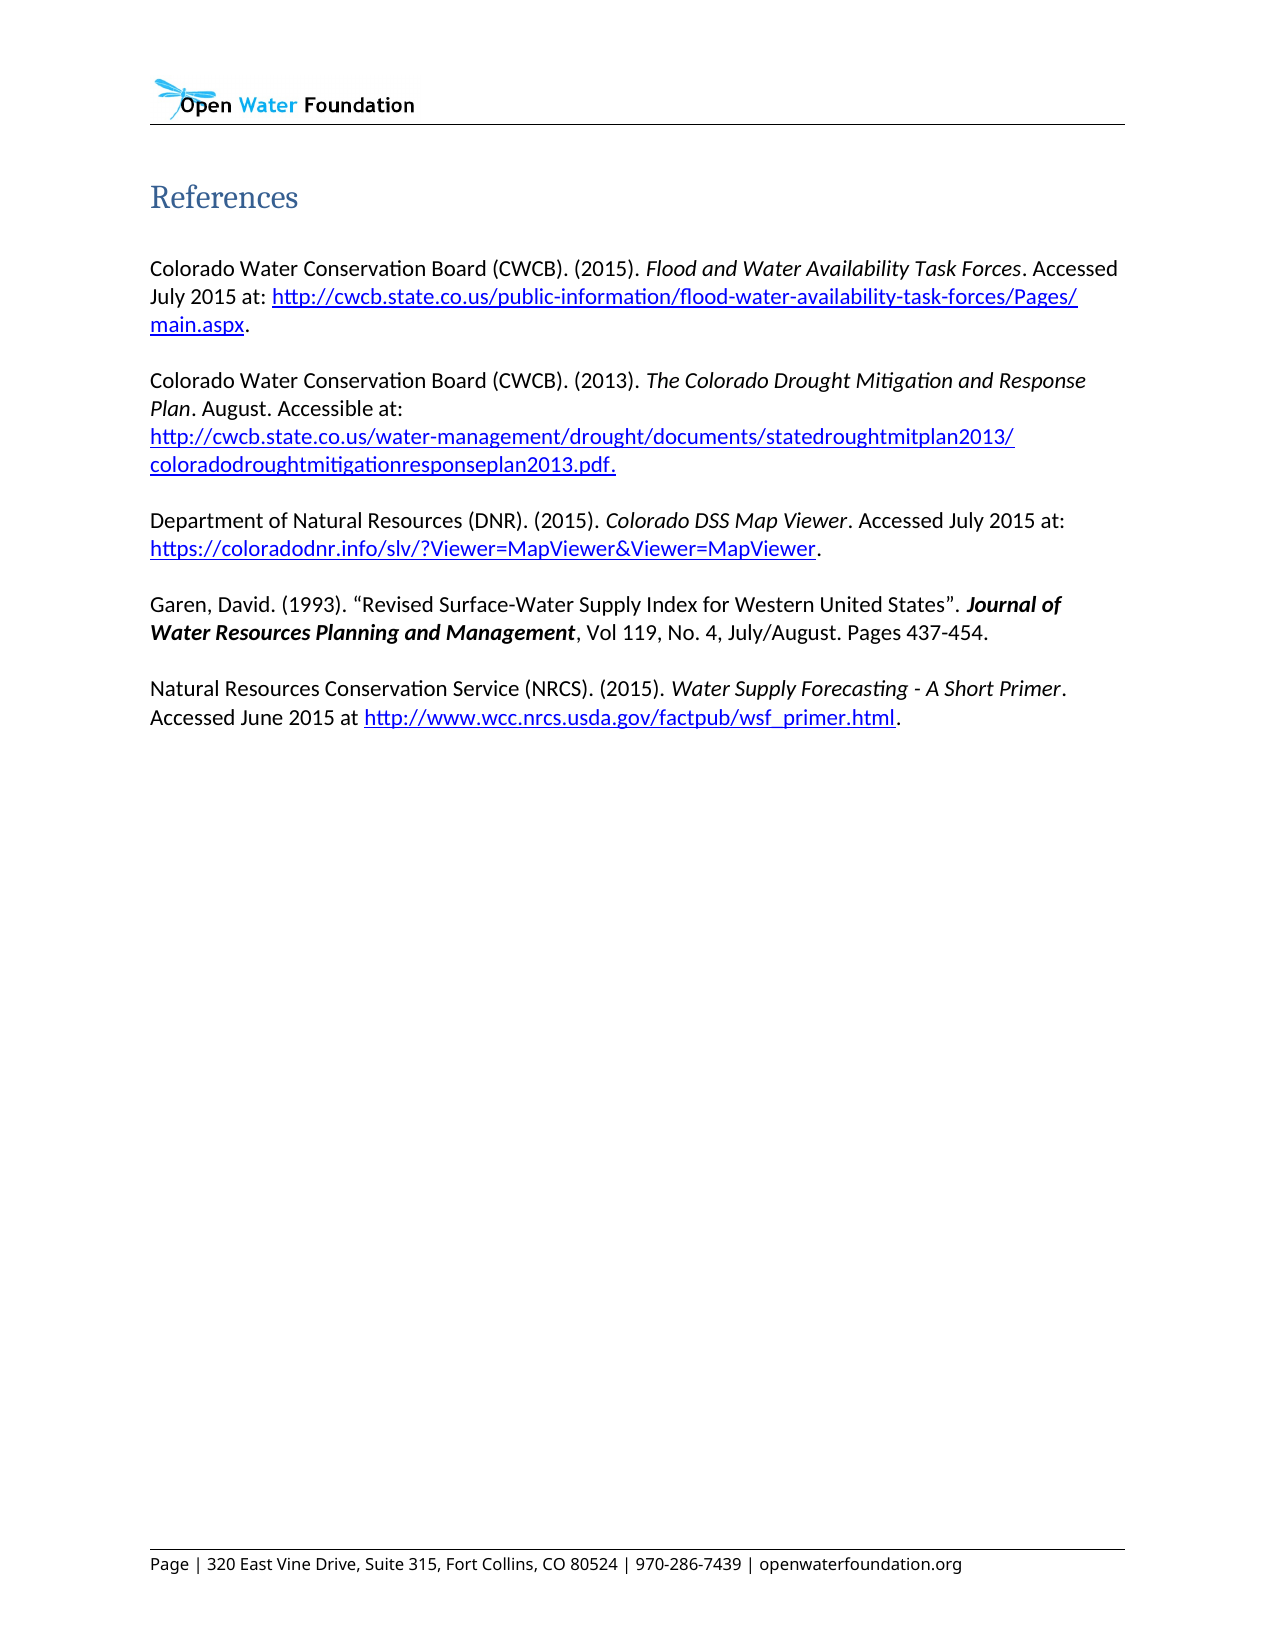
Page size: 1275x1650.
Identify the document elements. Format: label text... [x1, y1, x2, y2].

text Natural Resources Conservation Service (NRCS). (2015). Water Supply Forecasting - A Short Primer. Accessed June 2015 at http://www.wcc.nrcs.usda.gov/factpub/wsf_primer.html. [150, 674, 1125, 731]
picture [150, 75, 421, 122]
text Colorado Water Conservation Board (CWCB). (2013). The Colorado Drought Mitigation and Response Plan. August. Accessible at: http://cwcb.state.co.us/water-management/drought/documents/statedroughtmitplan2013/coloradodroughtmitigationresponseplan2013.pdf. [150, 366, 1125, 478]
text Garen, David. (1993). “Revised Surface-Water Supply Index for Western United States”. Journal of Water Resources Planning and Management, Vol 119, No. 4, July/August. Pages 437-454. [150, 591, 1125, 647]
subtitle References [150, 178, 1125, 216]
text Department of Natural Resources (DNR). (2015). Colorado DSS Map Viewer. Accessed July 2015 at: https://coloradodnr.info/slv/?Viewer=MapViewer&Viewer=MapViewer. [150, 506, 1125, 562]
text Colorado Water Conservation Board (CWCB). (2015). Flood and Water Availability Task Forces. Accessed July 2015 at: http://cwcb.state.co.us/public-information/flood-water-availability-task-forces/Pages/main.aspx. [150, 254, 1125, 338]
